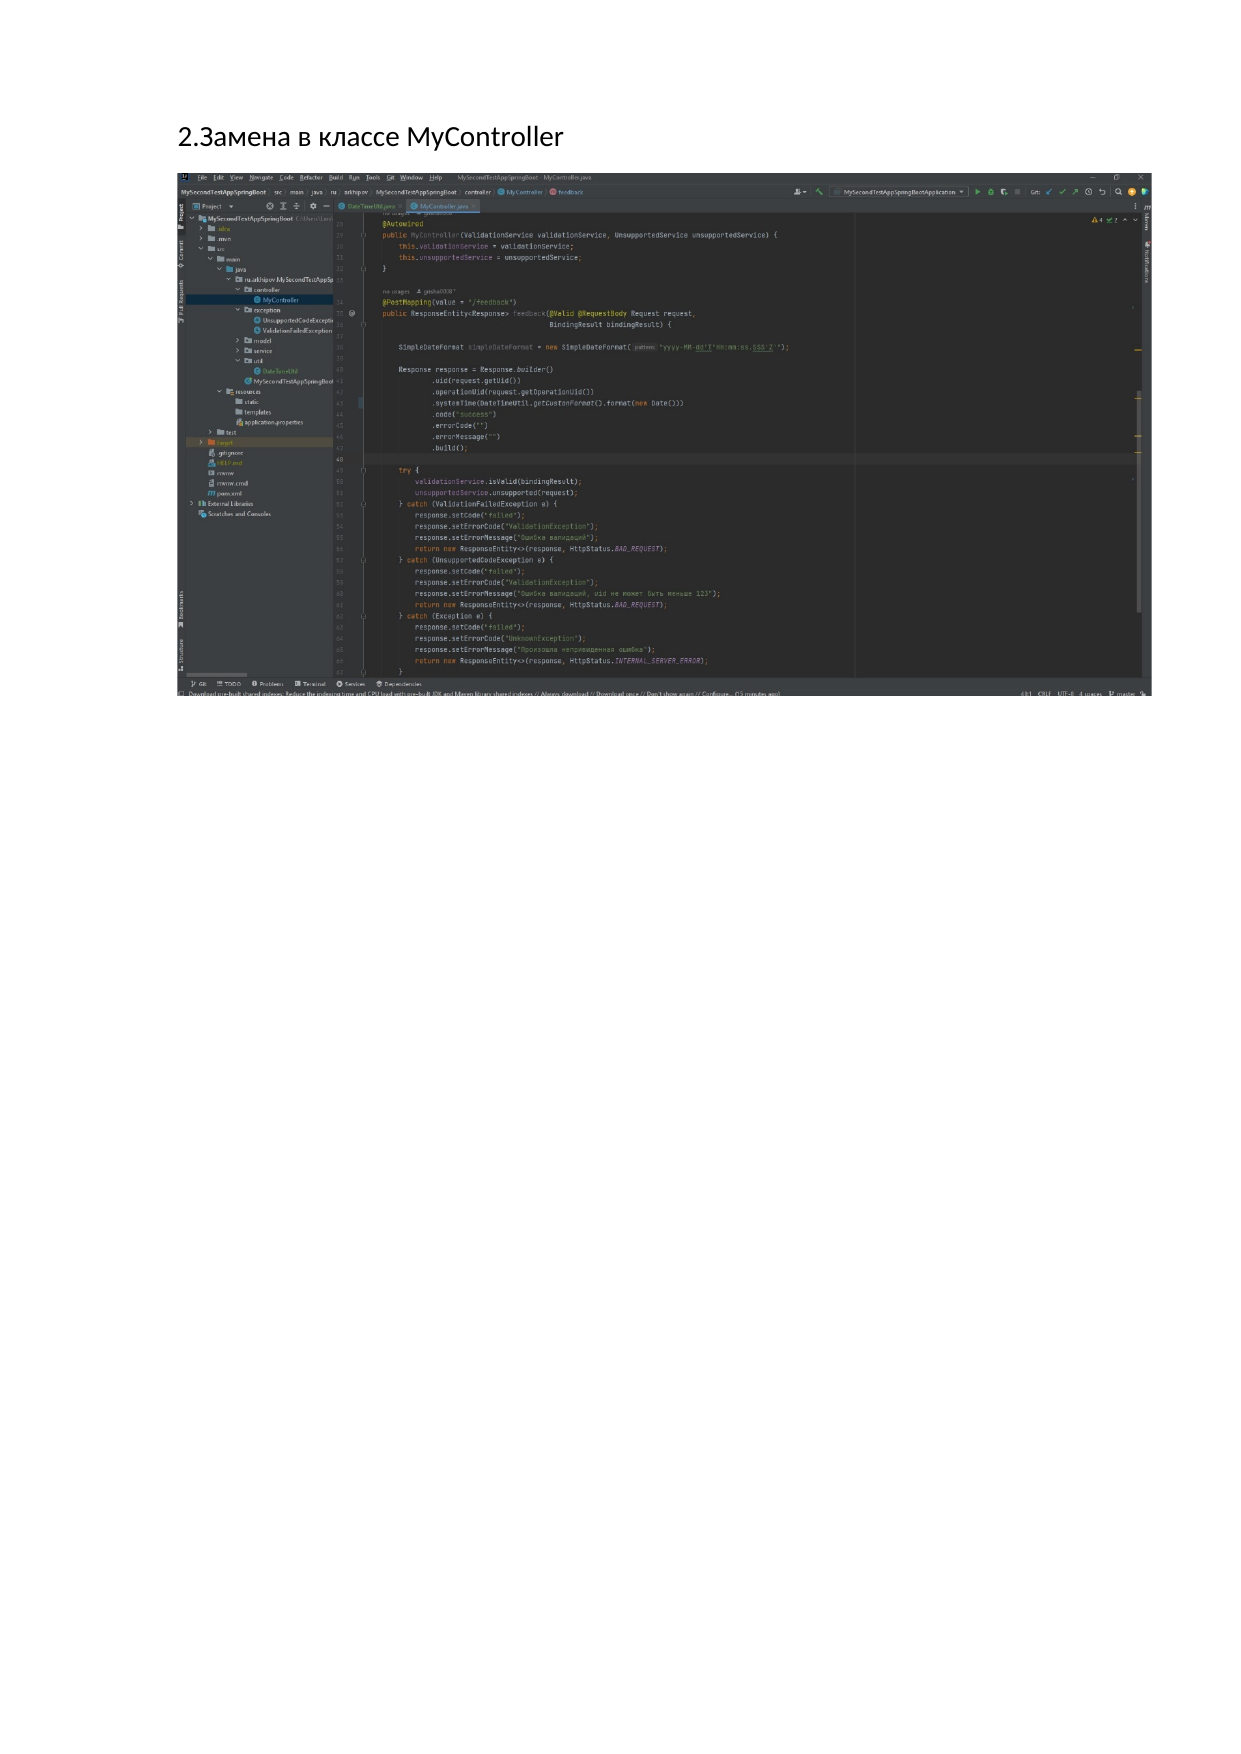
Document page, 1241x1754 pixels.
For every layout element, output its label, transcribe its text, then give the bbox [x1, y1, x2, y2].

picture [177, 173, 1152, 696]
text 2.Замена в классе MyController [177, 118, 1152, 154]
